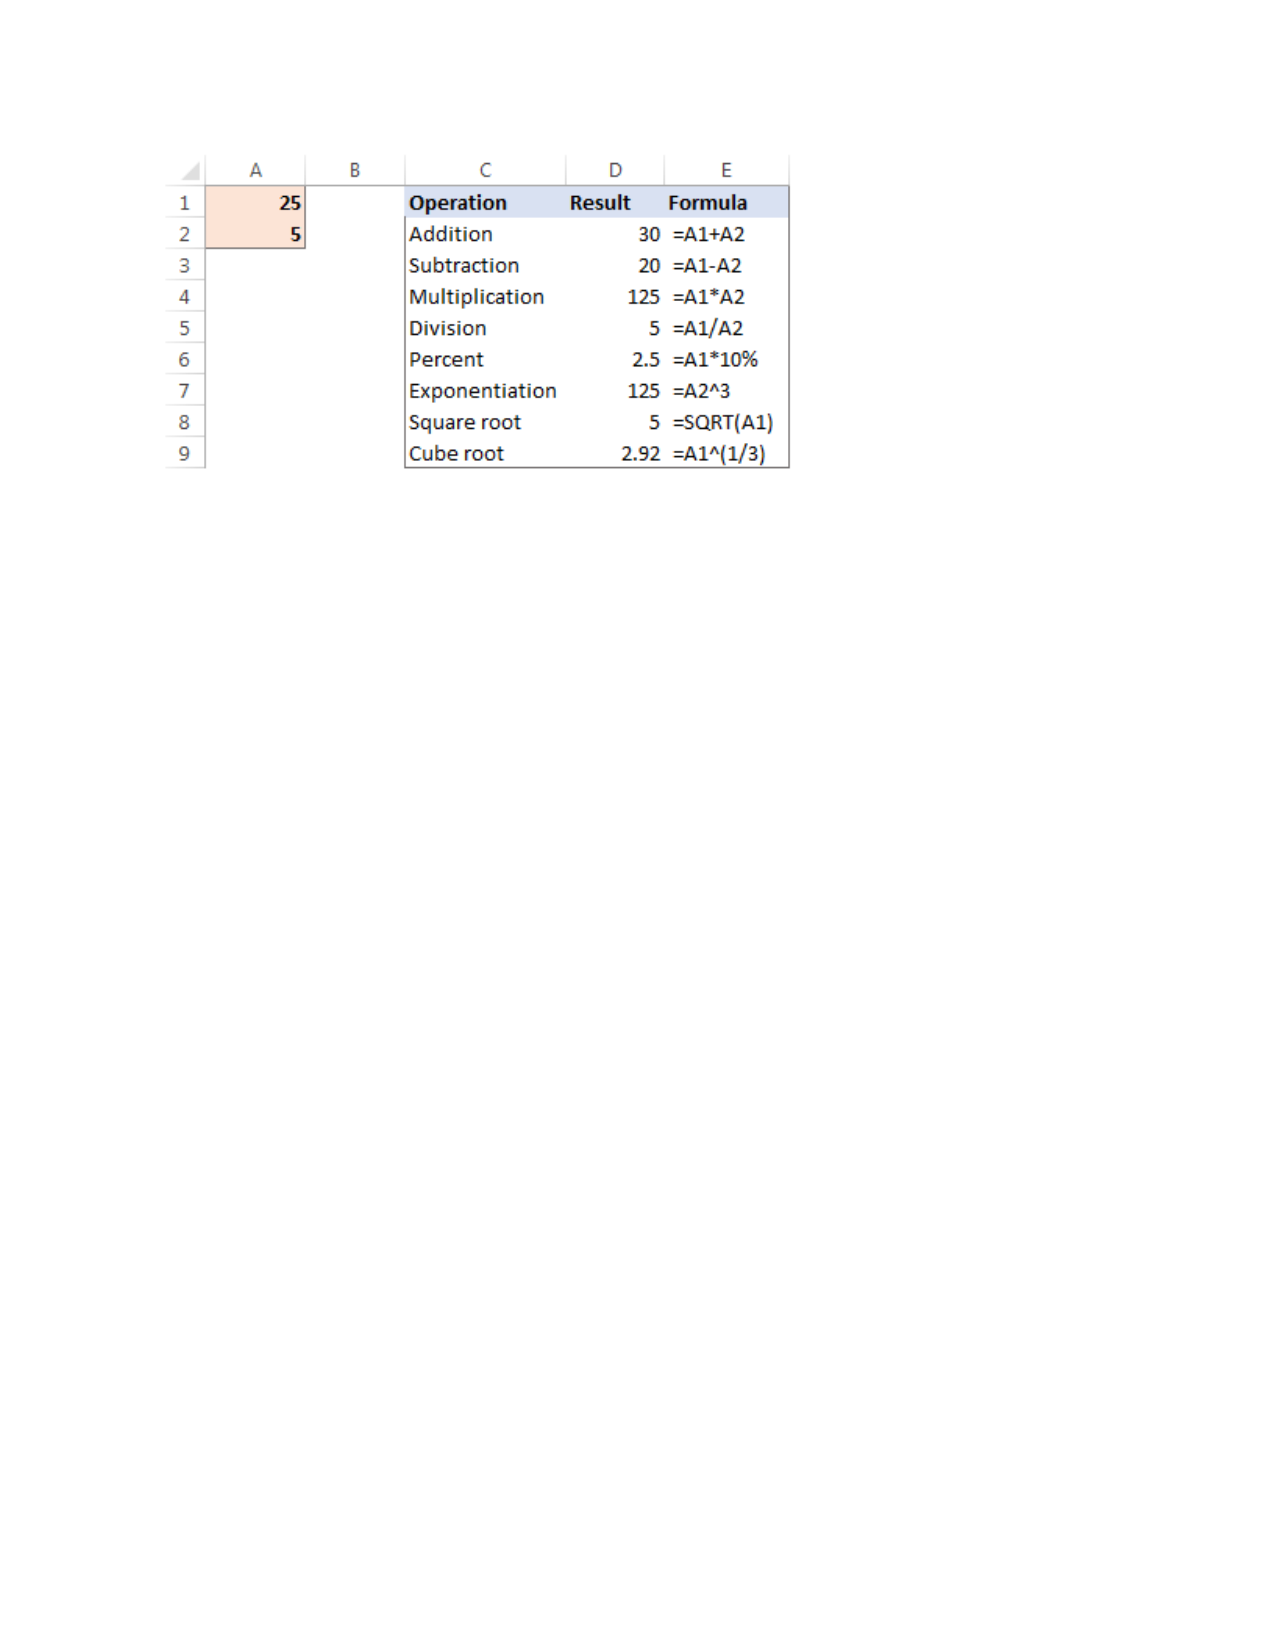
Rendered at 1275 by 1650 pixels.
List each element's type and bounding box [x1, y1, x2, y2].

picture [150, 150, 876, 500]
